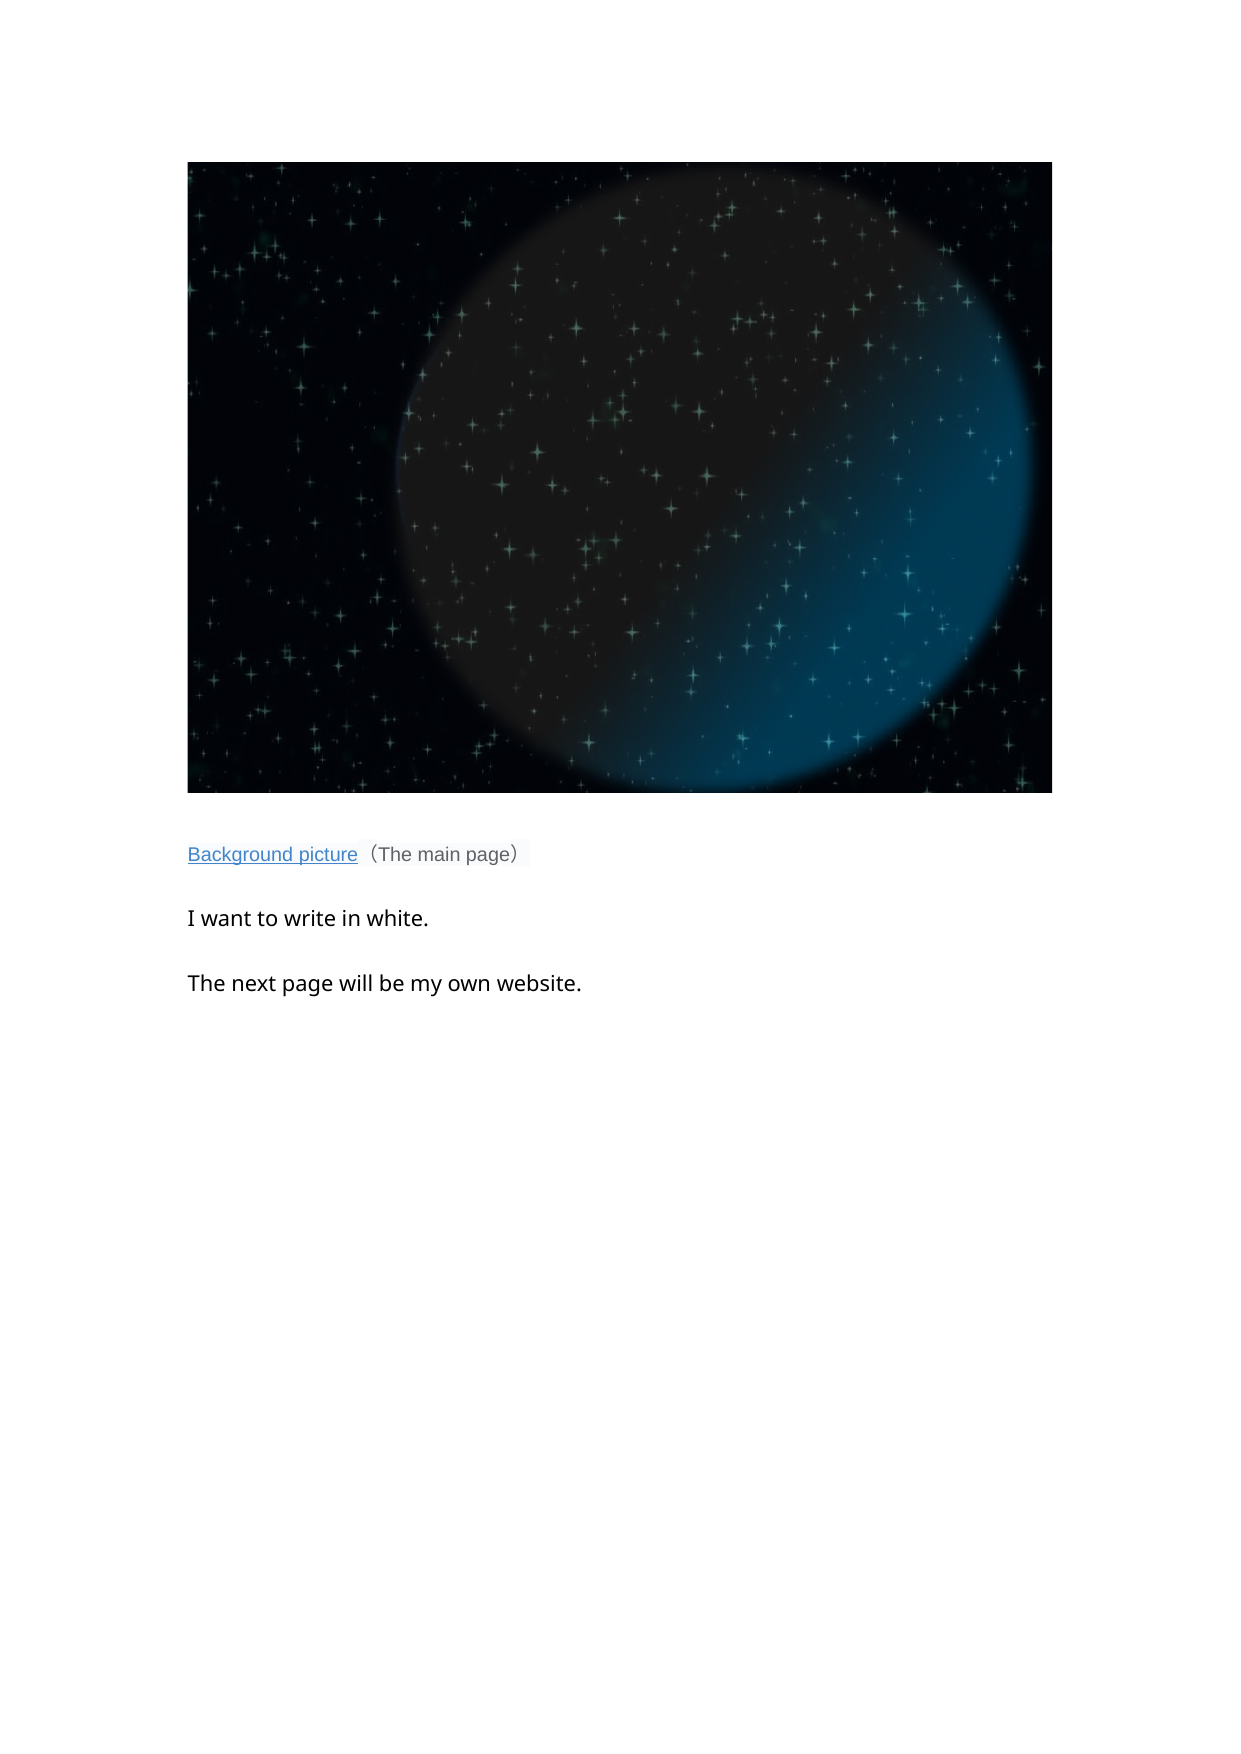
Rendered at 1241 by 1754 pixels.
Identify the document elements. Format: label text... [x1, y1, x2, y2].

text The next page will be my own website. [187, 967, 1053, 999]
text I want to write in white. [187, 902, 1053, 934]
text Background picture（The main page） [187, 837, 1053, 869]
picture [187, 162, 1053, 793]
